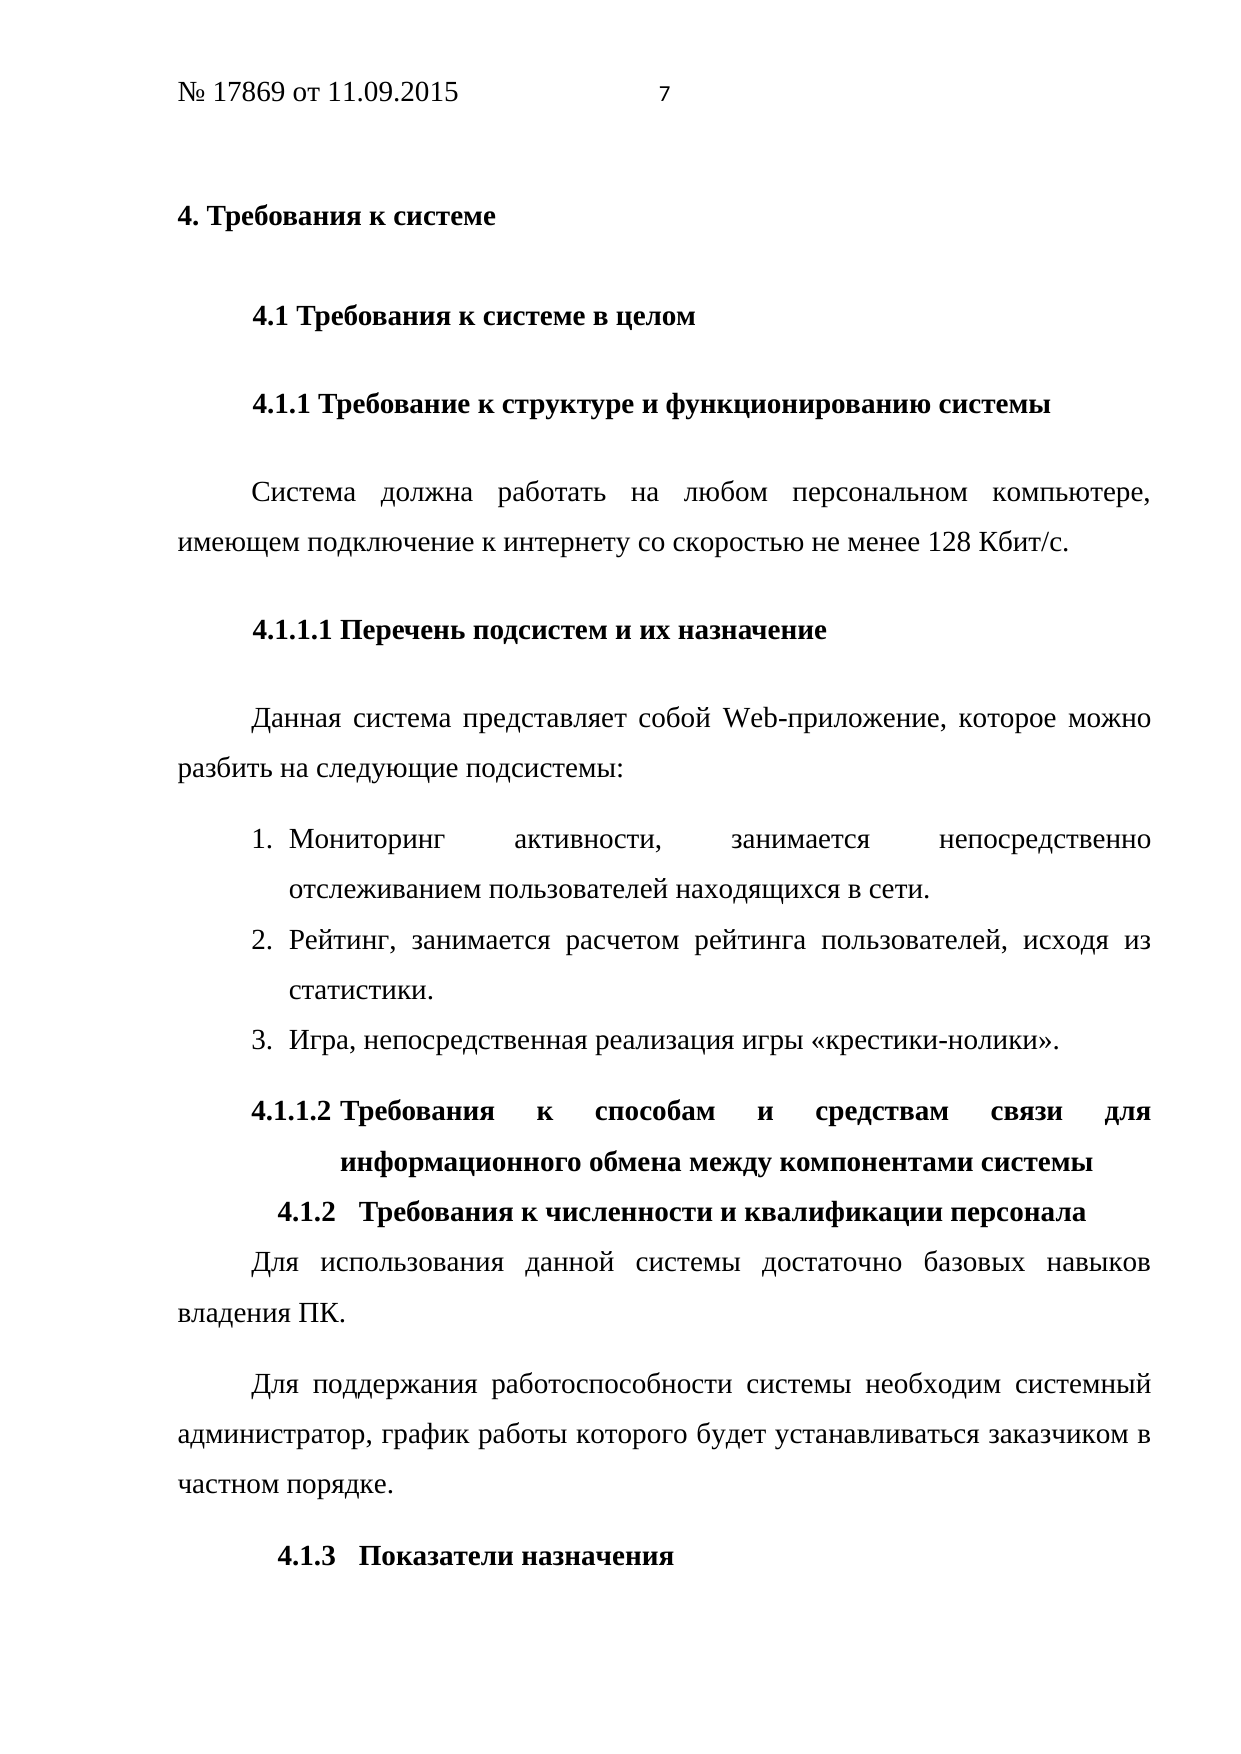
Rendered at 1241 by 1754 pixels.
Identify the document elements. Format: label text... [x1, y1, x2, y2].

list Игра, непосредственная реализация игры «крестики-нолики». [251, 1022, 1152, 1056]
list Рейтинг, занимается расчетом рейтинга пользователей, исходя из статистики. [251, 922, 1152, 1006]
subtitle 4.1.1.1 Перечень подсистем и их назначение [252, 612, 1152, 645]
subtitle 4.1.1 Требование к структуре и функционированию системы [177, 386, 1152, 419]
subtitle 4.1 Требования к системе в целом [177, 298, 1152, 332]
subtitle 4. Требования к системе [177, 198, 1152, 231]
list Показатели назначения [277, 1538, 1152, 1571]
subtitle Требования к численности и квалификации персонала [277, 1194, 1152, 1228]
text Система должна работать на любом персональном компьютере, имеющем подключение к интернету со скоростью не менее 128 Кбит/с. [177, 474, 1152, 558]
text Для поддержания работоспособности системы необходим системный администратор, график работы которого будет устанавливаться заказчиком в частном порядке. [177, 1366, 1152, 1500]
text Для использования данной системы достаточно базовых навыков владения ПК. [177, 1244, 1152, 1328]
subtitle Требования к способам и средствам связи для информационного обмена между компонентами системы [251, 1093, 1152, 1177]
list Мониторинг активности, занимается непосредственно отслеживанием пользователей находящихся в сети. [251, 821, 1152, 905]
text Данная система представляет собой Web-приложение, которое можно разбить на следующие подсистемы: [177, 700, 1152, 783]
